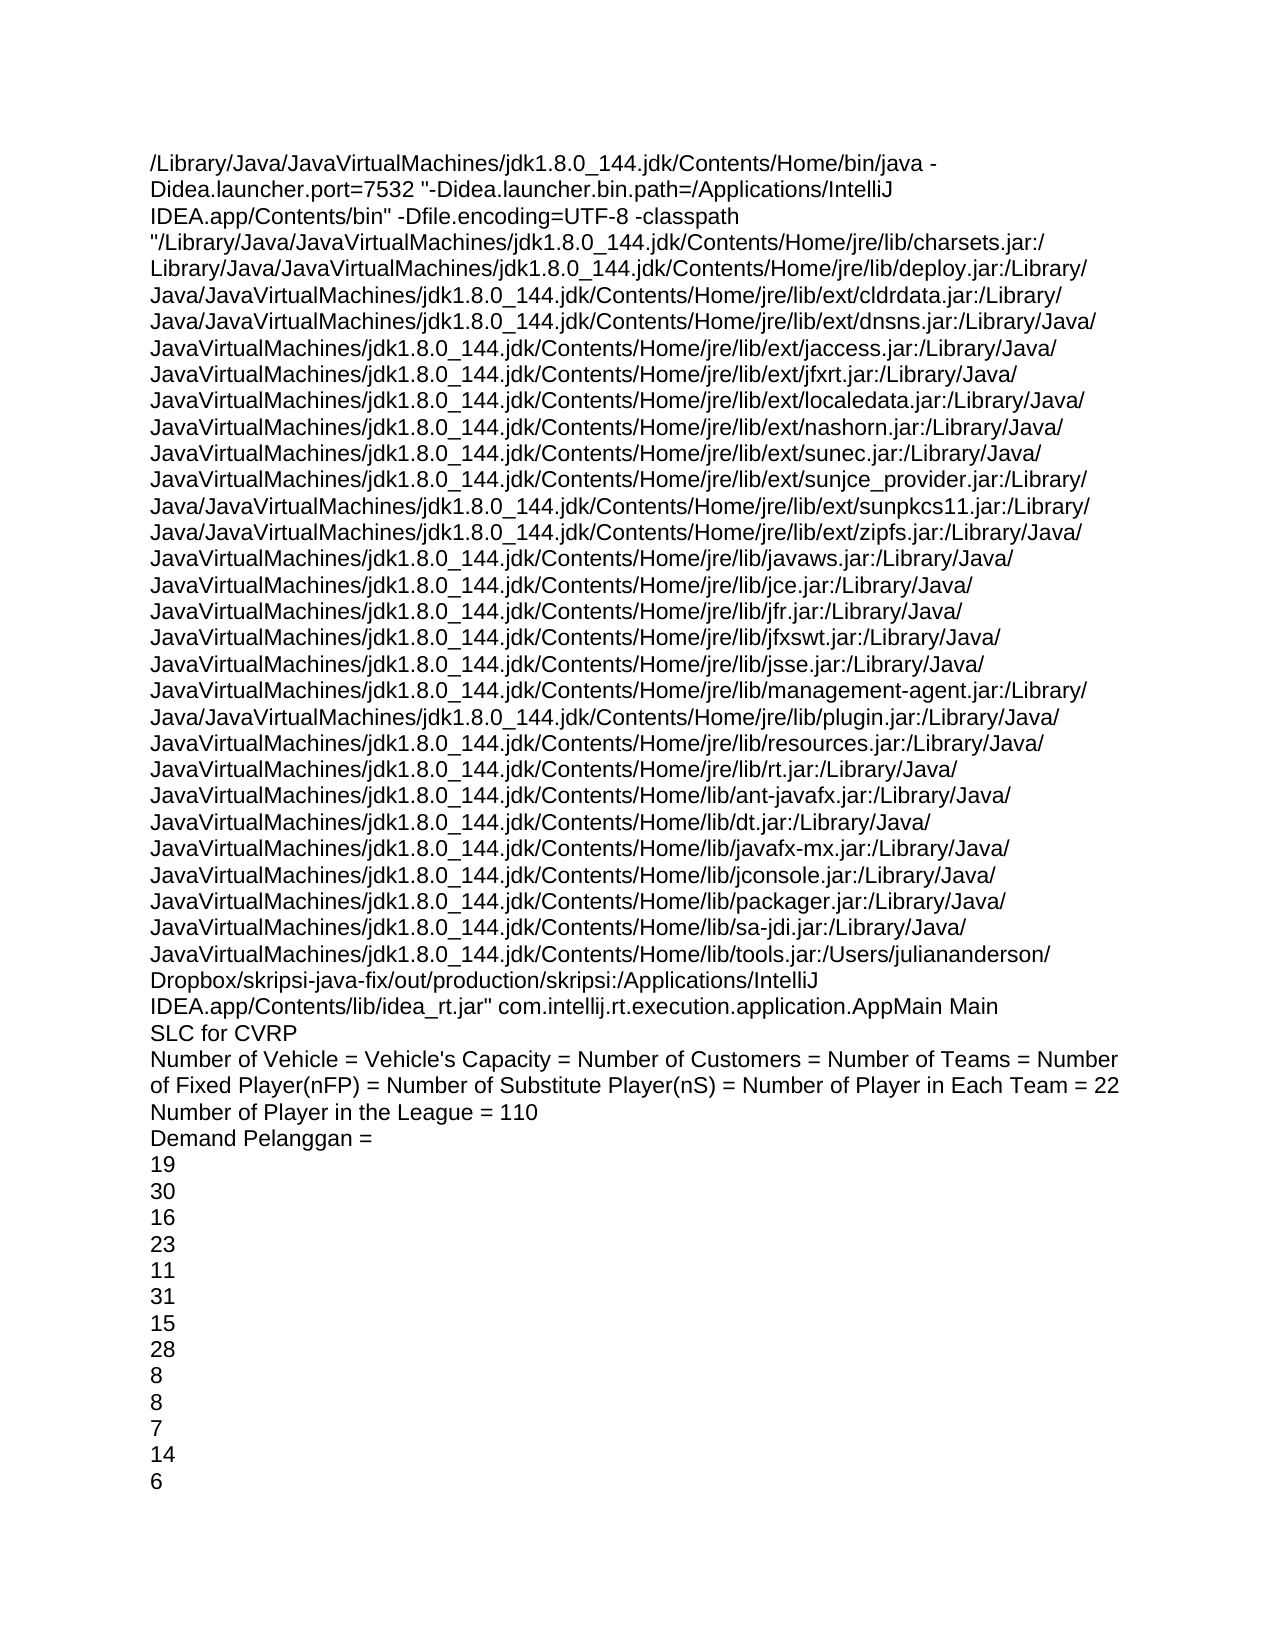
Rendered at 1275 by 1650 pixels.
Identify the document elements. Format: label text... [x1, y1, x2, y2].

text 31 [150, 1283, 1125, 1309]
text Demand Pelanggan = [150, 1125, 1125, 1151]
text 16 [150, 1204, 1125, 1231]
text /Library/Java/JavaVirtualMachines/jdk1.8.0_144.jdk/Contents/Home/bin/java -Didea.launcher.port=7532 "-Didea.launcher.bin.path=/Applications/IntelliJ IDEA.app/Contents/bin" -Dfile.encoding=UTF-8 -classpath "/Library/Java/JavaVirtualMachines/jdk1.8.0_144.jdk/Contents/Home/jre/lib/charsets.jar:/Library/Java/JavaVirtualMachines/jdk1.8.0_144.jdk/Contents/Home/jre/lib/deploy.jar:/Library/Java/JavaVirtualMachines/jdk1.8.0_144.jdk/Contents/Home/jre/lib/ext/cldrdata.jar:/Library/Java/JavaVirtualMachines/jdk1.8.0_144.jdk/Contents/Home/jre/lib/ext/dnsns.jar:/Library/Java/JavaVirtualMachines/jdk1.8.0_144.jdk/Contents/Home/jre/lib/ext/jaccess.jar:/Library/Java/JavaVirtualMachines/jdk1.8.0_144.jdk/Contents/Home/jre/lib/ext/jfxrt.jar:/Library/Java/JavaVirtualMachines/jdk1.8.0_144.jdk/Contents/Home/jre/lib/ext/localedata.jar:/Library/Java/JavaVirtualMachines/jdk1.8.0_144.jdk/Contents/Home/jre/lib/ext/nashorn.jar:/Library/Java/JavaVirtualMachines/jdk1.8.0_144.jdk/Contents/Home/jre/lib/ext/sunec.jar:/Library/Java/JavaVirtualMachines/jdk1.8.0_144.jdk/Contents/Home/jre/lib/ext/sunjce_provider.jar:/Library/Java/JavaVirtualMachines/jdk1.8.0_144.jdk/Contents/Home/jre/lib/ext/sunpkcs11.jar:/Library/Java/JavaVirtualMachines/jdk1.8.0_144.jdk/Contents/Home/jre/lib/ext/zipfs.jar:/Library/Java/JavaVirtualMachines/jdk1.8.0_144.jdk/Contents/Home/jre/lib/javaws.jar:/Library/Java/JavaVirtualMachines/jdk1.8.0_144.jdk/Contents/Home/jre/lib/jce.jar:/Library/Java/JavaVirtualMachines/jdk1.8.0_144.jdk/Contents/Home/jre/lib/jfr.jar:/Library/Java/JavaVirtualMachines/jdk1.8.0_144.jdk/Contents/Home/jre/lib/jfxswt.jar:/Library/Java/JavaVirtualMachines/jdk1.8.0_144.jdk/Contents/Home/jre/lib/jsse.jar:/Library/Java/JavaVirtualMachines/jdk1.8.0_144.jdk/Contents/Home/jre/lib/management-agent.jar:/Library/Java/JavaVirtualMachines/jdk1.8.0_144.jdk/Contents/Home/jre/lib/plugin.jar:/Library/Java/JavaVirtualMachines/jdk1.8.0_144.jdk/Contents/Home/jre/lib/resources.jar:/Library/Java/JavaVirtualMachines/jdk1.8.0_144.jdk/Contents/Home/jre/lib/rt.jar:/Library/Java/JavaVirtualMachines/jdk1.8.0_144.jdk/Contents/Home/lib/ant-javafx.jar:/Library/Java/JavaVirtualMachines/jdk1.8.0_144.jdk/Contents/Home/lib/dt.jar:/Library/Java/JavaVirtualMachines/jdk1.8.0_144.jdk/Contents/Home/lib/javafx-mx.jar:/Library/Java/JavaVirtualMachines/jdk1.8.0_144.jdk/Contents/Home/lib/jconsole.jar:/Library/Java/JavaVirtualMachines/jdk1.8.0_144.jdk/Contents/Home/lib/packager.jar:/Library/Java/JavaVirtualMachines/jdk1.8.0_144.jdk/Contents/Home/lib/sa-jdi.jar:/Library/Java/JavaVirtualMachines/jdk1.8.0_144.jdk/Contents/Home/lib/tools.jar:/Users/juliananderson/Dropbox/skripsi-java-fix/out/production/skripsi:/Applications/IntelliJ IDEA.app/Contents/lib/idea_rt.jar" com.intellij.rt.execution.application.AppMain Main [150, 150, 1125, 1020]
text 28 [150, 1336, 1125, 1362]
text 8 [150, 1362, 1125, 1389]
text 19 [150, 1151, 1125, 1178]
text 30 [150, 1178, 1125, 1204]
text 15 [150, 1309, 1125, 1336]
text 14 [150, 1441, 1125, 1468]
text SLC for CVRP [150, 1020, 1125, 1046]
text Number of Player in the League = 110 [150, 1099, 1125, 1125]
text 23 [150, 1231, 1125, 1257]
text 7 [150, 1415, 1125, 1441]
text 6 [150, 1468, 1125, 1494]
text Number of Vehicle = Vehicle's Capacity = Number of Customers = Number of Teams = Number of Fixed Player(nFP) = Number of Substitute Player(nS) = Number of Player in Each Team = 22 [150, 1046, 1125, 1099]
text 8 [150, 1389, 1125, 1415]
text 11 [150, 1257, 1125, 1283]
